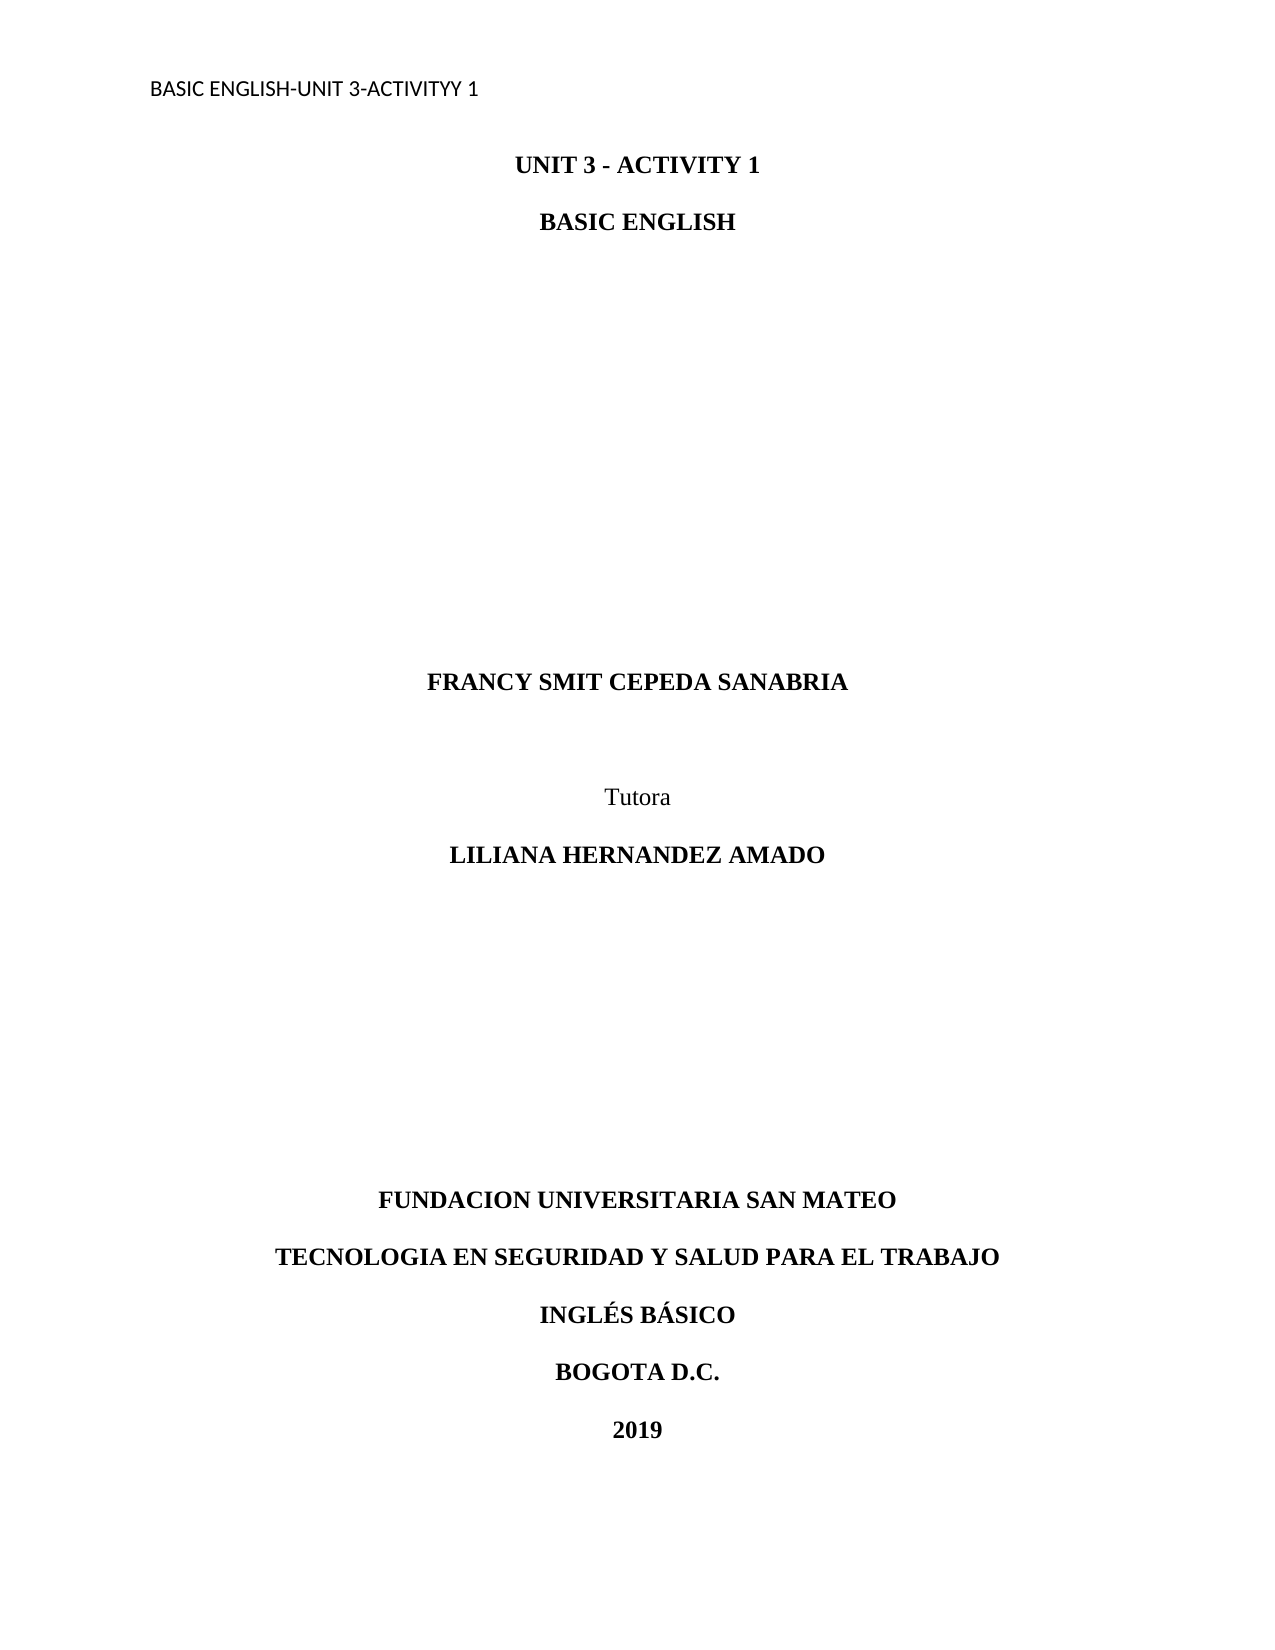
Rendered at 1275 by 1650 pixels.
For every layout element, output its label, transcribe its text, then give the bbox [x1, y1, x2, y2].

text 2019 [150, 1415, 1125, 1444]
text UNIT 3 - ACTIVITY 1 [150, 150, 1125, 179]
text LILIANA HERNANDEZ AMADO [150, 840, 1125, 869]
text Tutora [150, 782, 1125, 811]
text BASIC ENGLISH [150, 207, 1125, 236]
text FRANCY SMIT CEPEDA SANABRIA [150, 667, 1125, 696]
text FUNDACION UNIVERSITARIA SAN MATEO [150, 1185, 1125, 1214]
text INGLÉS BÁSICO [150, 1300, 1125, 1329]
text TECNOLOGIA EN SEGURIDAD Y SALUD PARA EL TRABAJO [150, 1242, 1125, 1271]
text BOGOTA D.C. [150, 1357, 1125, 1386]
